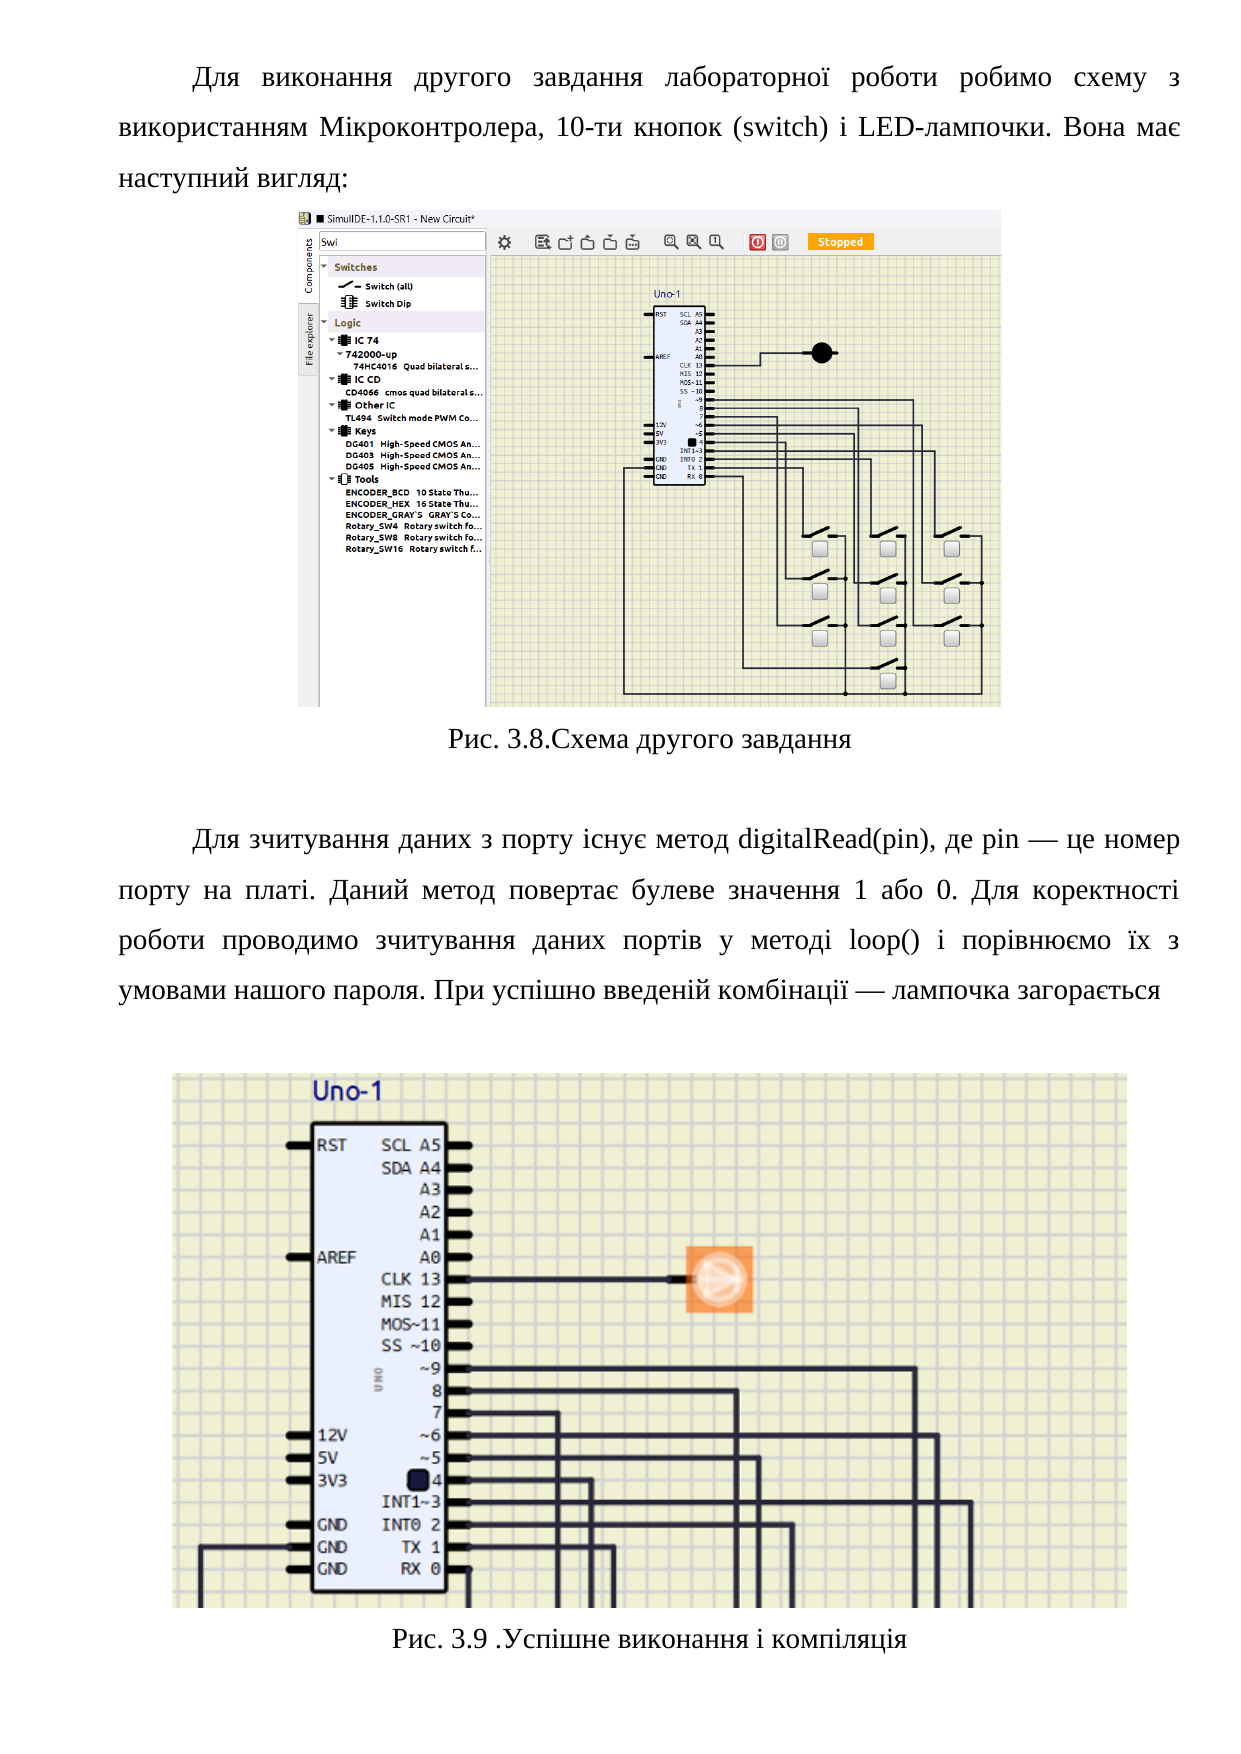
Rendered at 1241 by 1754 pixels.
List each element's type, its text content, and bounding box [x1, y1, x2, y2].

text Рис. 3.8.Схема другого завдання [118, 721, 1181, 754]
picture [297, 210, 1002, 707]
text Рис. 3.9 .Успішне виконання і компіляція [118, 1622, 1181, 1655]
text Для виконання другого завдання лабораторної роботи робимо схему з використанням Мікроконтролера, 10-ти кнопок (switch) і LED-лампочки. Вона має наступний вигляд: [118, 59, 1181, 193]
text Для зчитування даних з порту існує метод digitalRead(pin), де pin — це номер порту на платі. Даний метод повертає булеве значення 1 або 0. Для коректності роботи проводимо зчитування даних портів у методі loop() і порівнюємо їх з умовами нашого пароля. При успішно введеній комбінації — лампочка загорається [118, 822, 1181, 1006]
picture [172, 1073, 1128, 1608]
